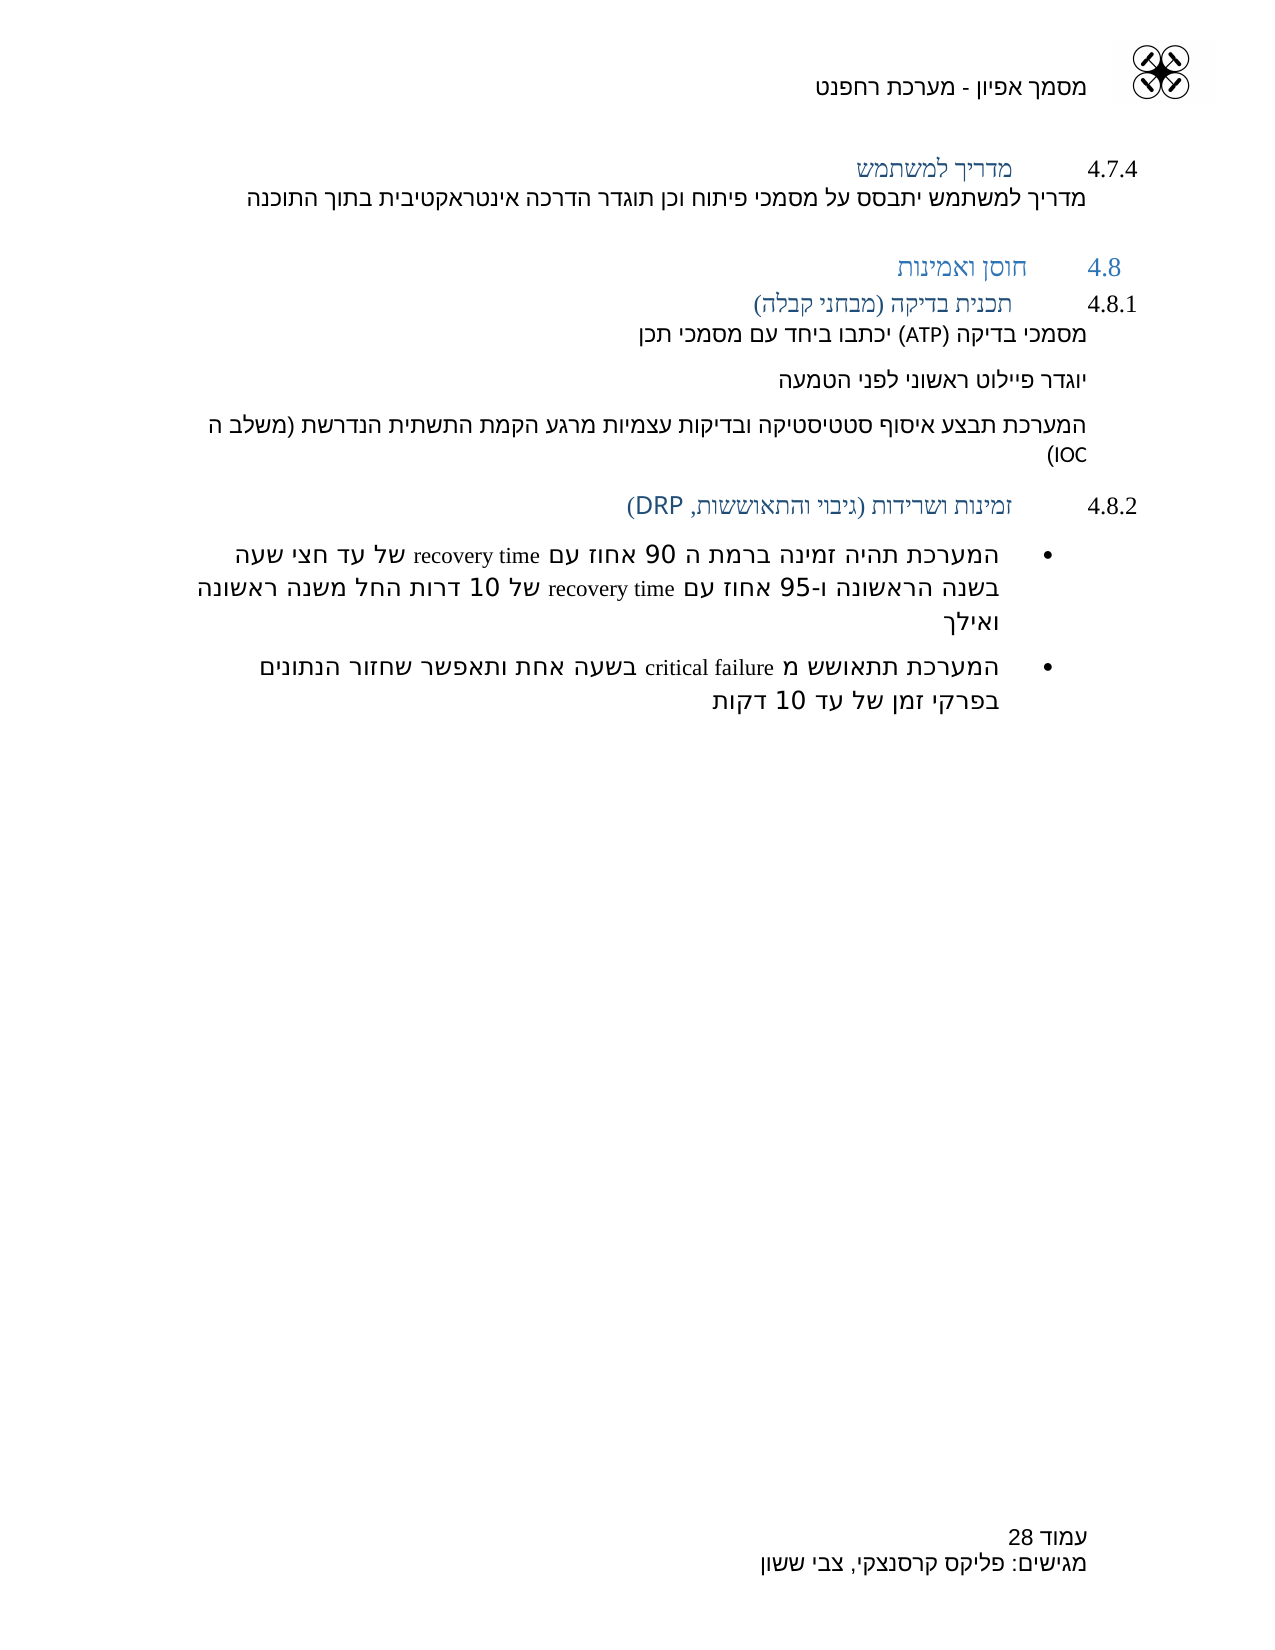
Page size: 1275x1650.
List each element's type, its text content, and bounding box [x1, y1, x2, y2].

list המערכת תהיה זמינה ברמת ה 90 אחוז עם recovery time של עד חצי שעה בשנה הראשונה ו-95 אחוז עם recovery time של 10 דרות החל משנה ראשונה ואילך [187, 537, 1044, 637]
text יוגדר פיילוט ראשוני לפני הטמעה [187, 367, 1087, 393]
subtitle חוסן ואמינות [187, 251, 1087, 282]
subtitle תכנית בדיקה (מבחני קבלה) [187, 289, 1087, 318]
text מסמכי בדיקה (ATP) יכתבו ביחד עם מסמכי תכן [187, 320, 1087, 348]
subtitle מדריך למשתמש [187, 154, 1087, 183]
text המערכת תבצע איסוף סטטיסטיקה ובדיקות עצמיות מרגע הקמת התשתית הנדרשת (משלב ה IOC) [187, 412, 1087, 468]
picture [1112, 39, 1215, 104]
text מדריך למשתמש יתבסס על מסמכי פיתוח וכן תוגדר הדרכה אינטראקטיבית בתוך התוכנה [187, 185, 1087, 212]
list המערכת תתאושש מ critical failure בשעה אחת ותאפשר שחזור הנתונים בפרקי זמן של עד 10 דקות [187, 649, 1044, 716]
subtitle זמינות ושרידות (גיבוי והתאוששות, DRP) [187, 487, 1087, 521]
